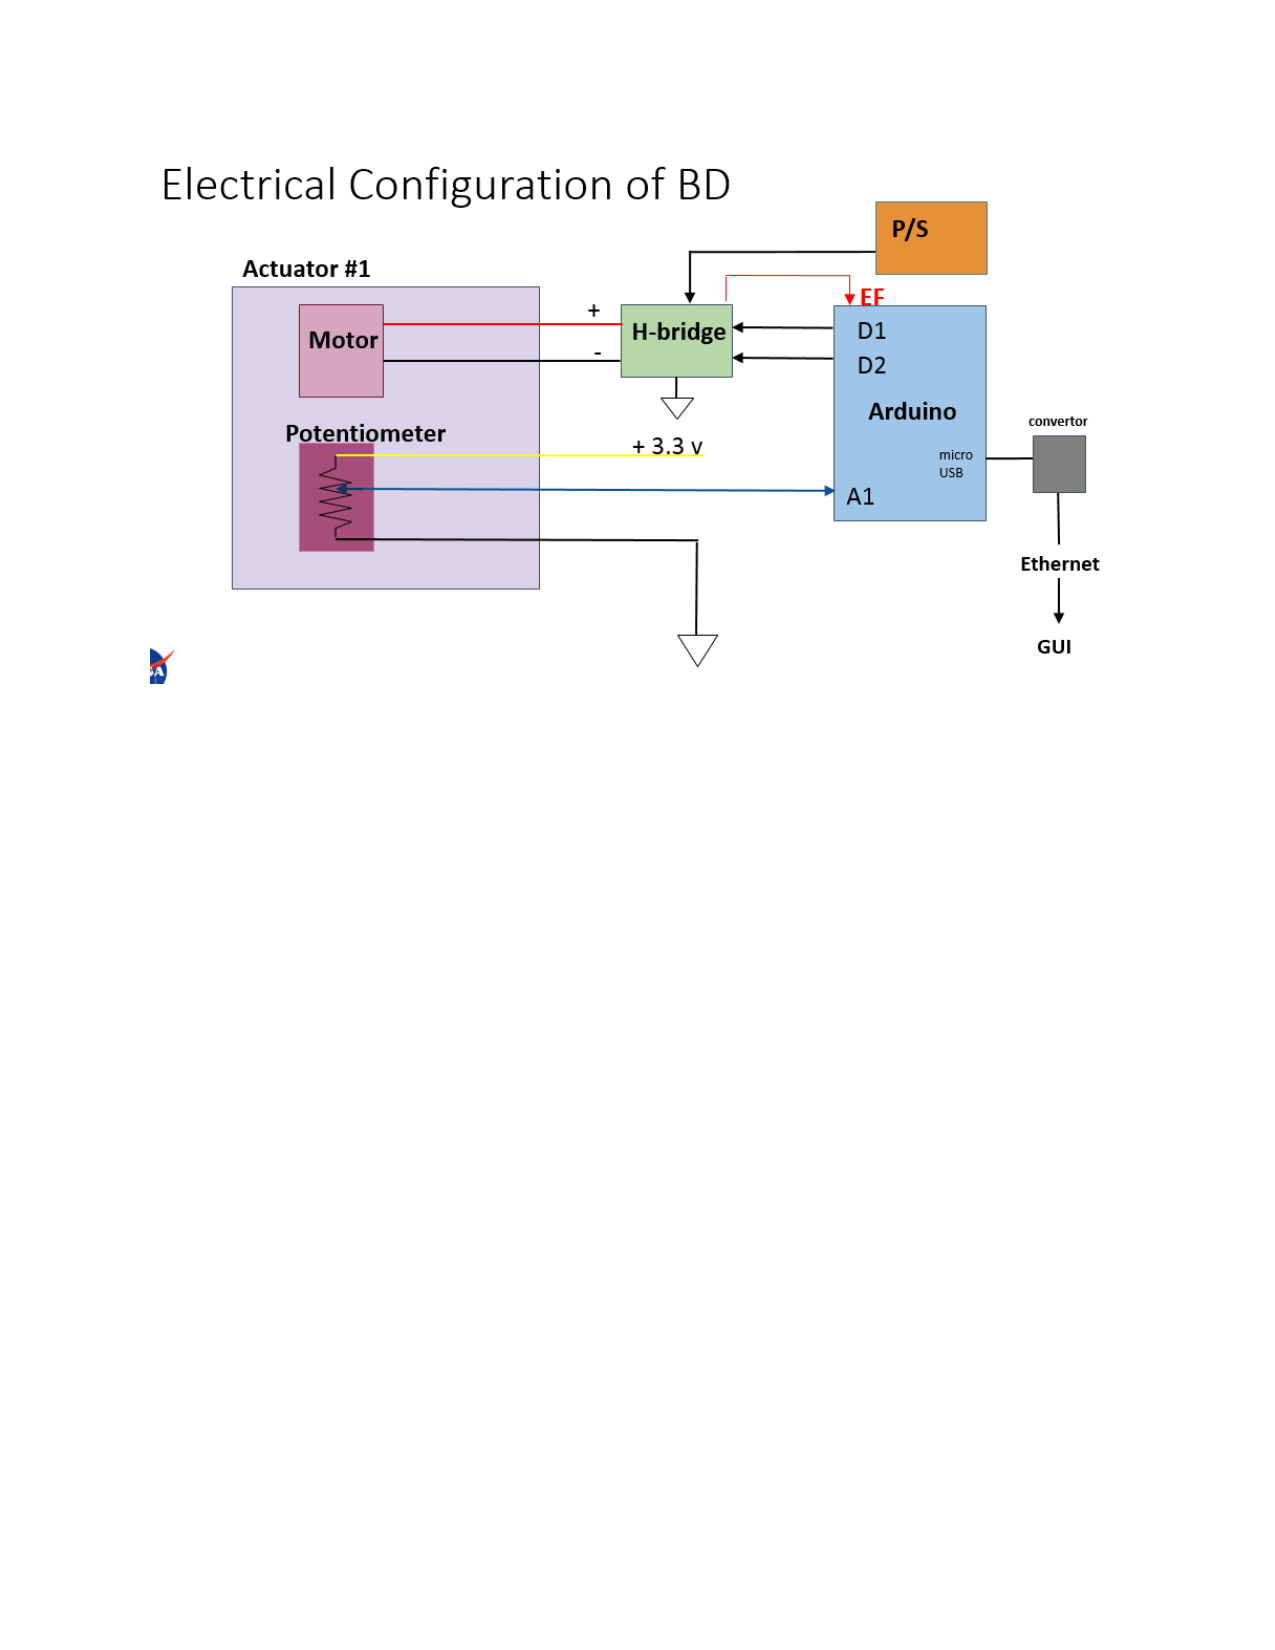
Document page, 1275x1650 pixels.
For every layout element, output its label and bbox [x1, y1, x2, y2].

picture [150, 150, 1125, 684]
